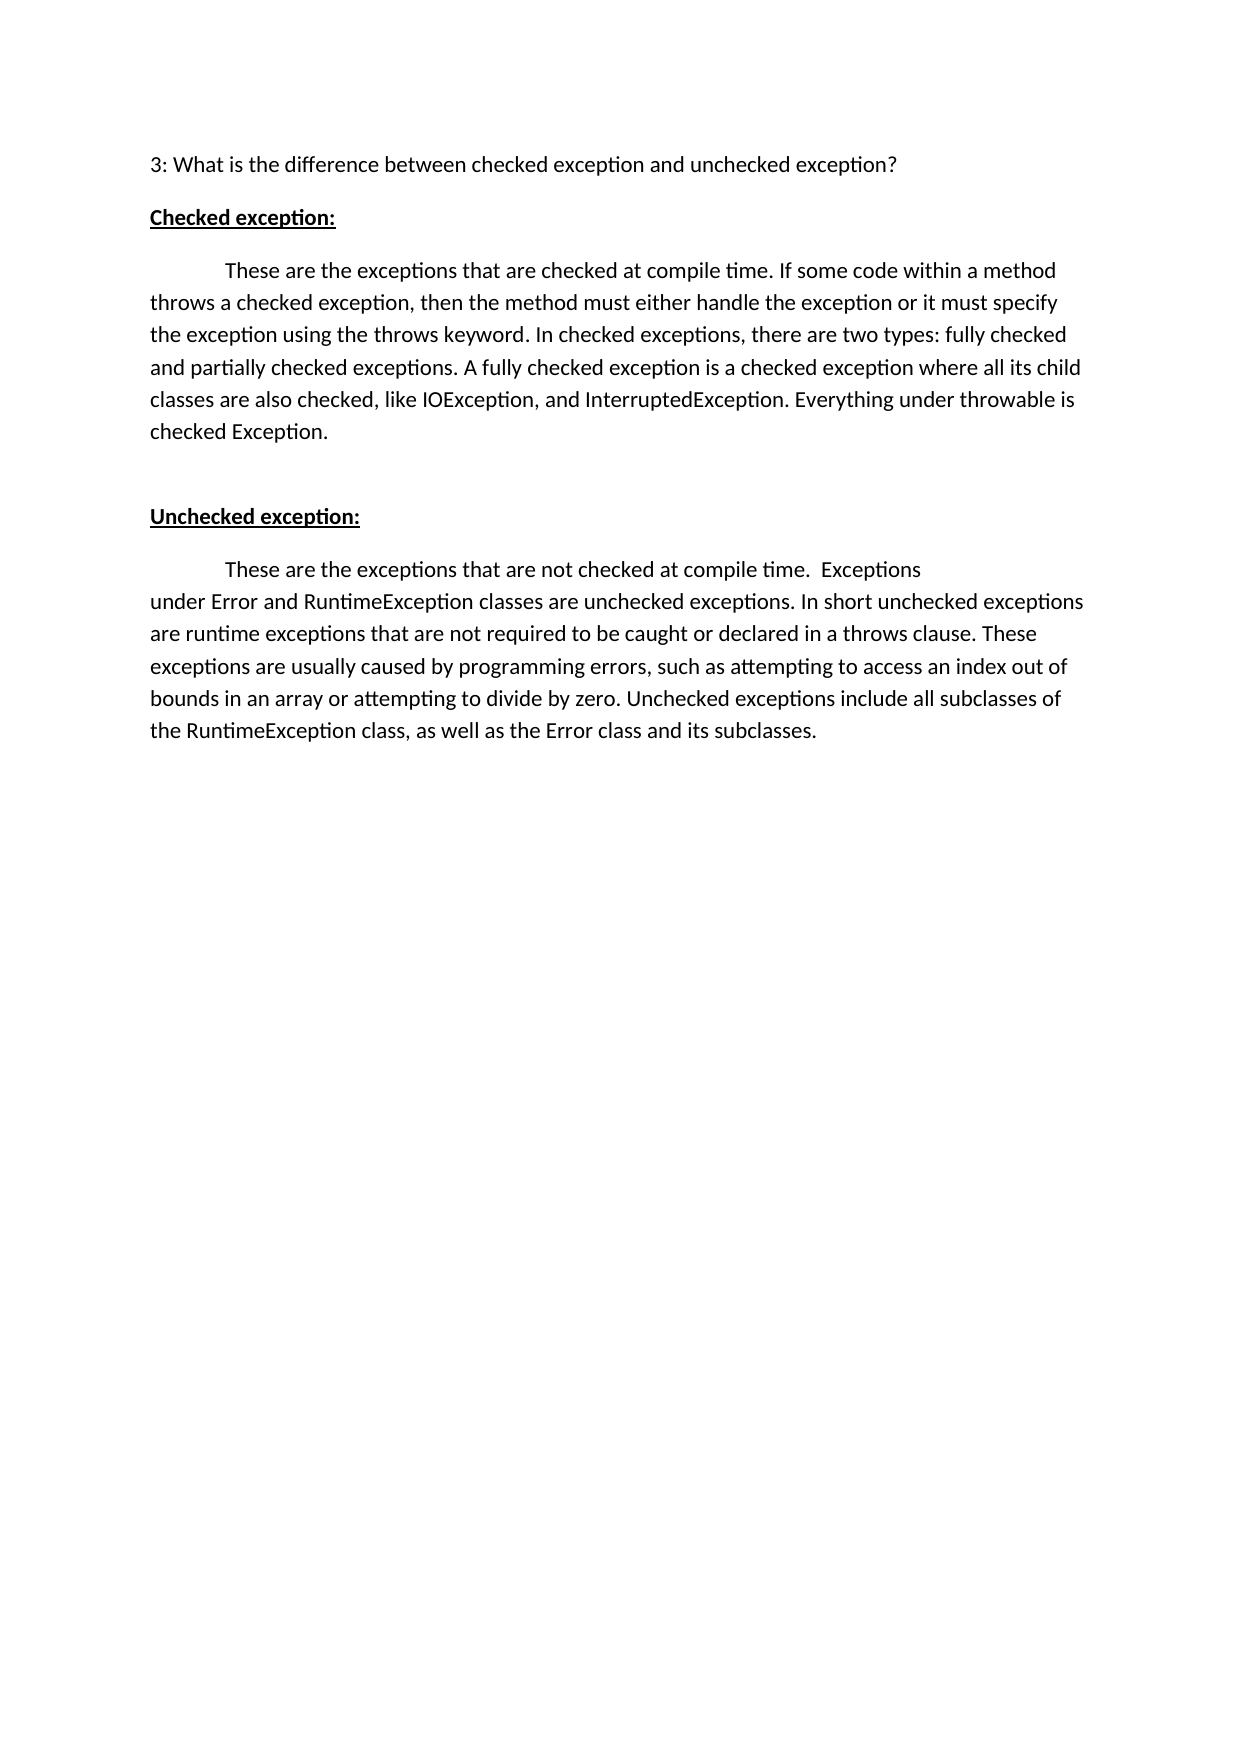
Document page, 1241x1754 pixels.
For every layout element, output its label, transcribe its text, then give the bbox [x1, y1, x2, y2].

text Checked exception: [150, 203, 1090, 231]
text These are the exceptions that are not checked at compile time. Exceptions under Error and RuntimeException classes are unchecked exceptions. In short unchecked exceptions are runtime exceptions that are not required to be caught or declared in a throws clause. These exceptions are usually caused by programming errors, such as attempting to access an index out of bounds in an array or attempting to divide by zero. Unchecked exceptions include all subclasses of the RuntimeException class, as well as the Error class and its subclasses. [150, 555, 1090, 744]
text Unchecked exception: [150, 502, 1090, 530]
text 3: What is the difference between checked exception and unchecked exception? [150, 150, 1090, 178]
text These are the exceptions that are checked at compile time. If some code within a method throws a checked exception, then the method must either handle the exception or it must specify the exception using the throws keyword. In checked exceptions, there are two types: fully checked and partially checked exceptions. A fully checked exception is a checked exception where all its child classes are also checked, like IOException, and InterruptedException. Everything under throwable is checked Exception. [150, 256, 1090, 445]
